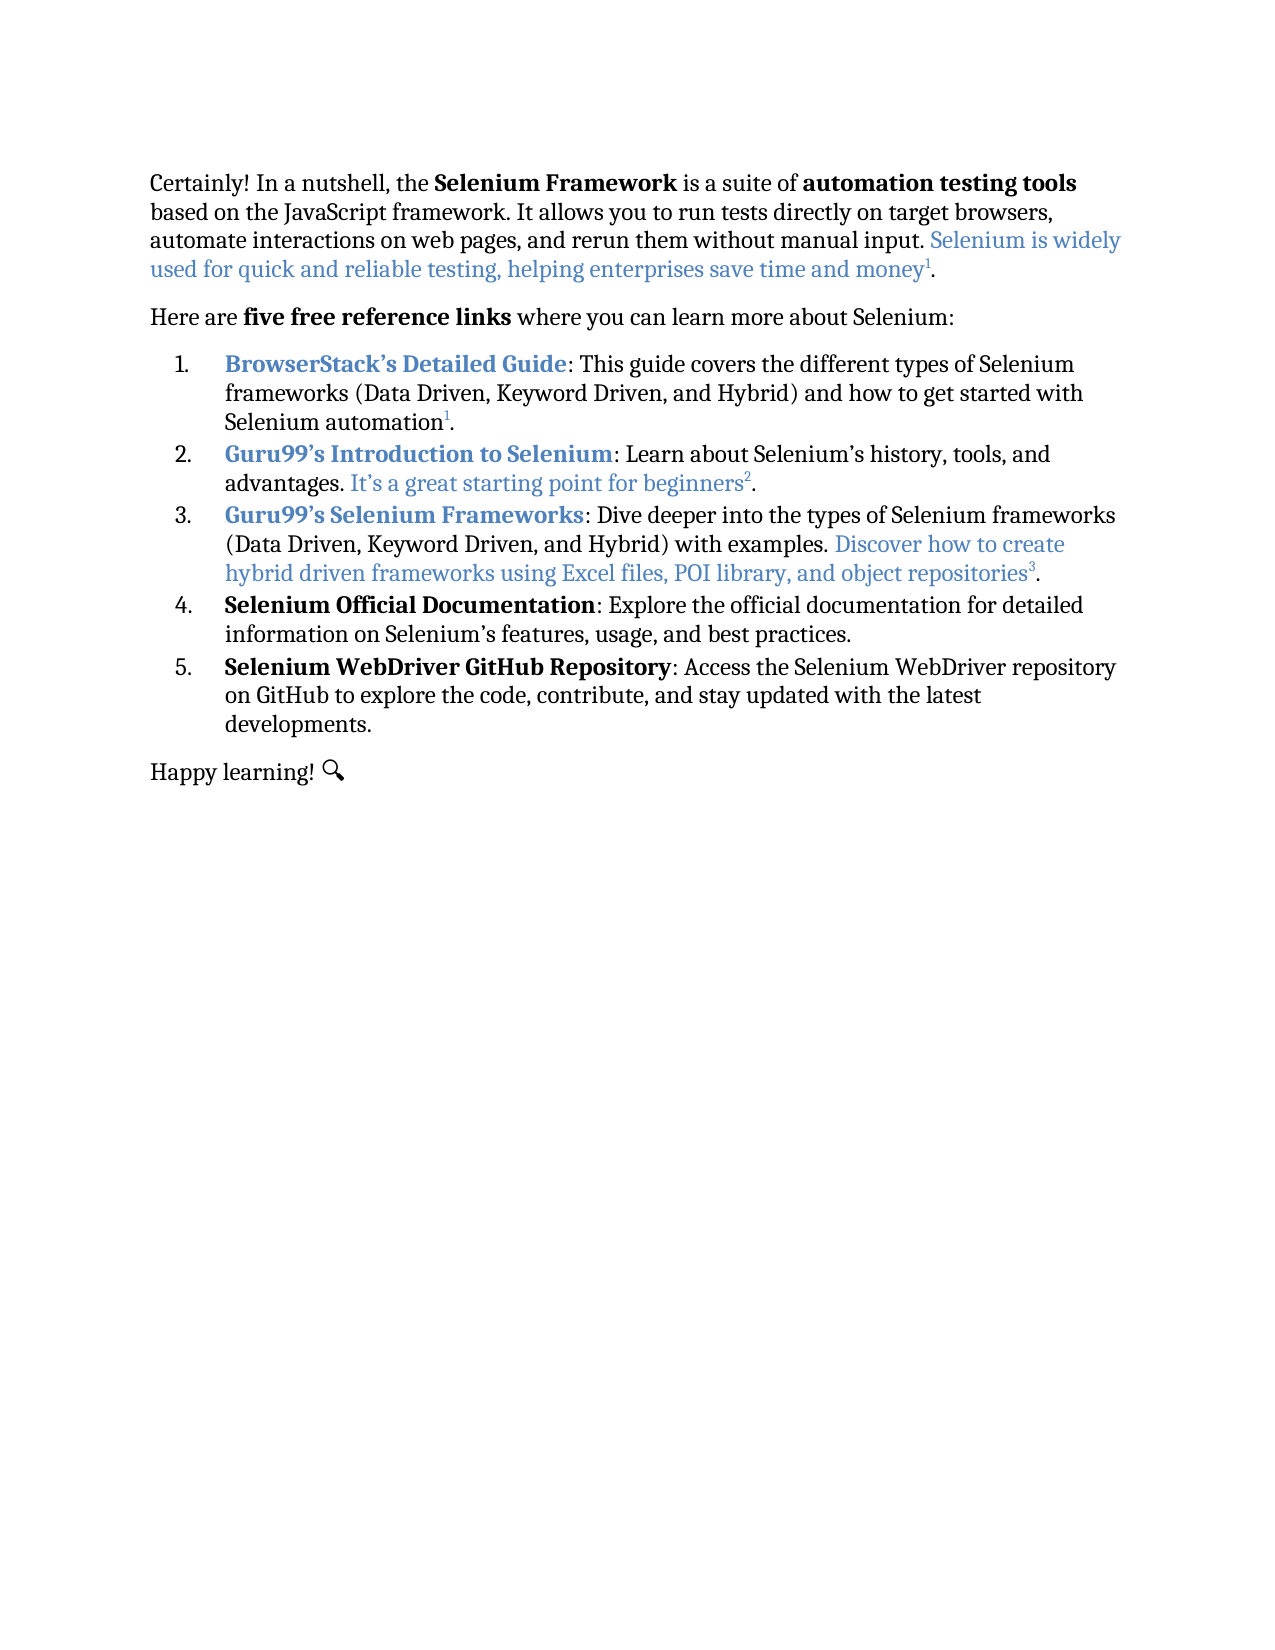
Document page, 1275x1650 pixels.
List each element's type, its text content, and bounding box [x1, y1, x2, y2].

list Selenium WebDriver GitHub Repository: Access the Selenium WebDriver repository on GitHub to explore the code, contribute, and stay updated with the latest developments. [175, 652, 1125, 739]
text Certainly! In a nutshell, the Selenium Framework is a suite of automation testing tools based on the JavaScript framework. It allows you to run tests directly on target browsers, automate interactions on web pages, and rerun them without manual input. Selenium is widely used for quick and reliable testing, helping enterprises save time and money1. [150, 169, 1125, 284]
list Guru99’s Introduction to Selenium: Learn about Selenium’s history, tools, and advantages. It’s a great starting point for beginners2. [175, 440, 1125, 497]
text Here are five free reference links where you can learn more about Selenium: [150, 302, 1125, 331]
list Selenium Official Documentation: Explore the official documentation for detailed information on Selenium’s features, usage, and best practices. [175, 591, 1125, 649]
text Happy learning! 🚀🔍 [150, 757, 1125, 786]
list Guru99’s Selenium Frameworks: Dive deeper into the types of Selenium frameworks (Data Driven, Keyword Driven, and Hybrid) with examples. Discover how to create hybrid driven frameworks using Excel files, POI library, and object repositories3. [175, 501, 1125, 587]
list BrowserStack’s Detailed Guide: This guide covers the different types of Selenium frameworks (Data Driven, Keyword Driven, and Hybrid) and how to get started with Selenium automation1. [175, 350, 1125, 436]
